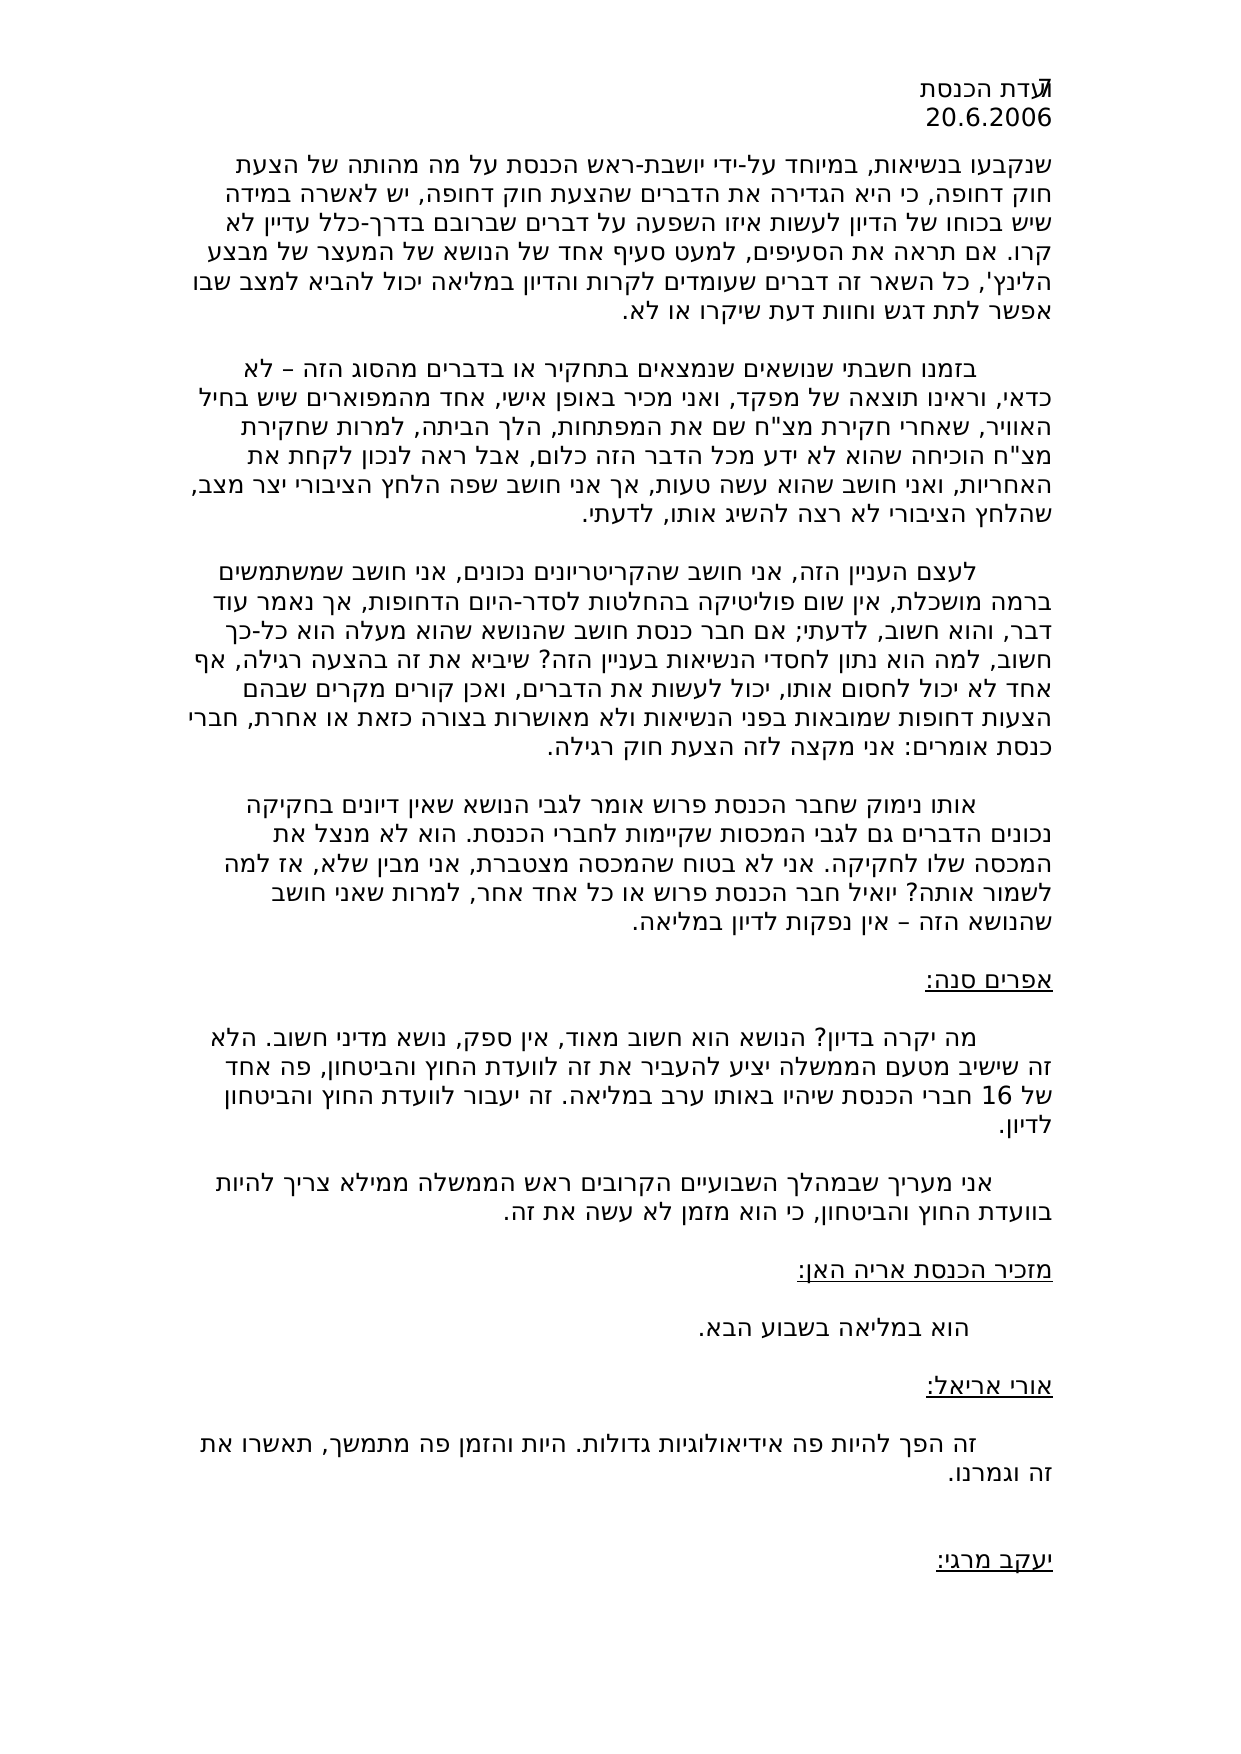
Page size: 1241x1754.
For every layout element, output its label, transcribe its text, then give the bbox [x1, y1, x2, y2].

text אורי אריאל: [187, 1371, 1053, 1400]
text אותו נימוק שחבר הכנסת פרוש אומר לגבי הנושא שאין דיונים בחקיקה נכונים הדברים גם לגבי המכסות שקיימות לחברי הכנסת. הוא לא מנצל את המכסה שלו לחקיקה. אני לא בטוח שהמכסה מצטברת, אני מבין שלא, אז למה לשמור אותה? יואיל חבר הכנסת פרוש או כל אחד אחר, למרות שאני חושב שהנושא הזה – אין נפקות לדיון במליאה. [187, 790, 1053, 936]
text בזמנו חשבתי שנושאים שנמצאים בתחקיר או בדברים מהסוג הזה – לא כדאי, וראינו תוצאה של מפקד, ואני מכיר באופן אישי, אחד מהמפוארים שיש בחיל האוויר, שאחרי חקירת מצ"ח שם את המפתחות, הלך הביתה, למרות שחקירת מצ"ח הוכיחה שהוא לא ידע מכל הדבר הזה כלום, אבל ראה לנכון לקחת את האחריות, ואני חושב שהוא עשה טעות, אך אני חושב שפה הלחץ הציבורי יצר מצב, שהלחץ הציבורי לא רצה להשיג אותו, לדעתי. [187, 354, 1053, 529]
text מה יקרה בדיון? הנושא הוא חשוב מאוד, אין ספק, נושא מדיני חשוב. הלא זה שישיב מטעם הממשלה יציע להעביר את זה לוועדת החוץ והביטחון, פה אחד של 16 חברי הכנסת שיהיו באותו ערב במליאה. זה יעבור לוועדת החוץ והביטחון לדיון. [187, 1023, 1053, 1139]
text יעקב מרגי: [187, 1545, 1053, 1574]
text מזכיר הכנסת אריה האן: [187, 1255, 1053, 1284]
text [187, 150, 1053, 325]
text הוא במליאה בשבוע הבא. [187, 1313, 1053, 1342]
text אפרים סנה: [187, 965, 1053, 994]
text זה הפך להיות פה אידיאולוגיות גדולות. היות והזמן פה מתמשך, תאשרו את זה וגמרנו. [187, 1429, 1053, 1487]
text לעצם העניין הזה, אני חושב שהקריטריונים נכונים, אני חושב שמשתמשים ברמה מושכלת, אין שום פוליטיקה בהחלטות לסדר-היום הדחופות, אך נאמר עוד דבר, והוא חשוב, לדעתי; אם חבר כנסת חושב שהנושא שהוא מעלה הוא כל-כך חשוב, למה הוא נתון לחסדי הנשיאות בעניין הזה? שיביא את זה בהצעה רגילה, אף אחד לא יכול לחסום אותו, יכול לעשות את הדברים, ואכן קורים מקרים שבהם הצעות דחופות שמובאות בפני הנשיאות ולא מאושרות בצורה כזאת או אחרת, חברי כנסת אומרים: אני מקצה לזה הצעת חוק רגילה. [187, 557, 1053, 762]
text אני מעריך שבמהלך השבועיים הקרובים ראש הממשלה ממילא צריך להיות בוועדת החוץ והביטחון, כי הוא מזמן לא עשה את זה. [187, 1168, 1053, 1227]
